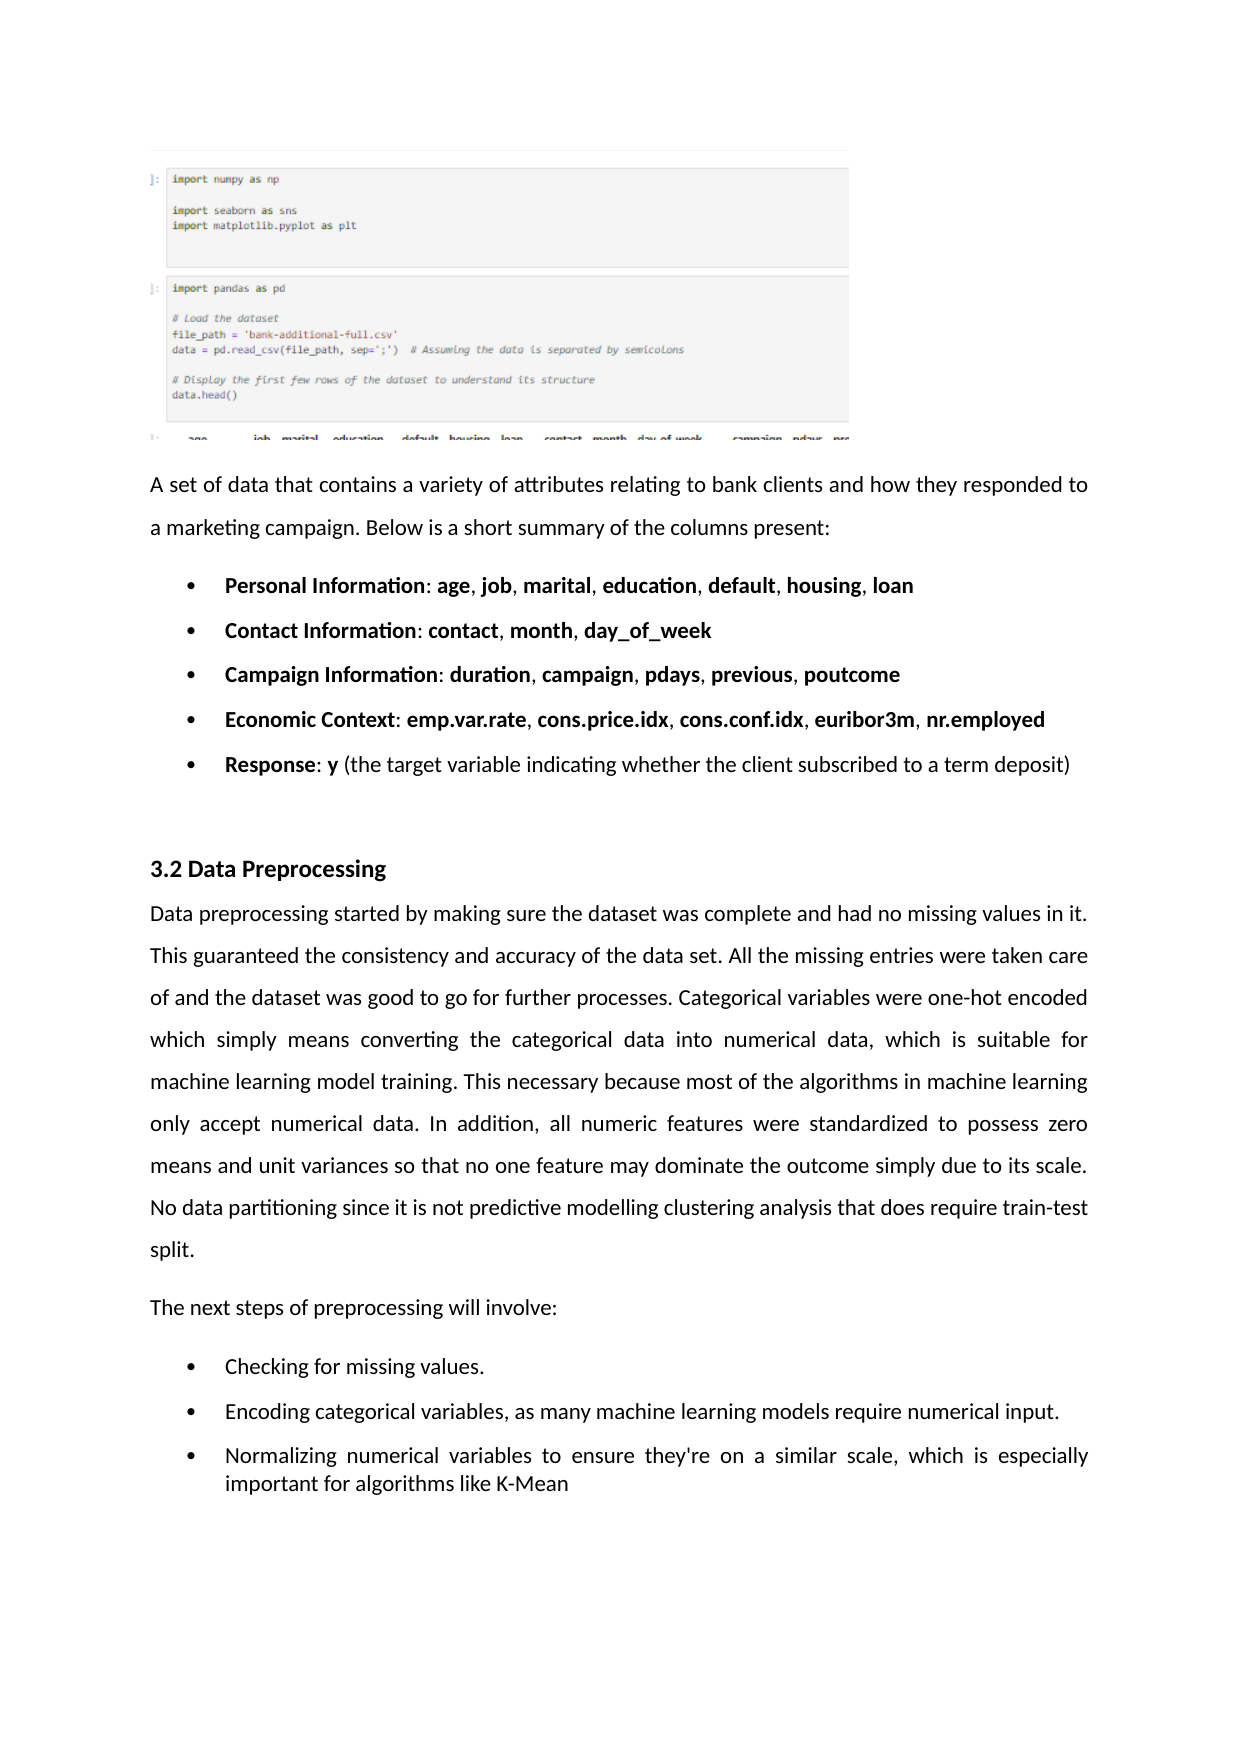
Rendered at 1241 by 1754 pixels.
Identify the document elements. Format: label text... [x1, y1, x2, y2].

text A set of data that contains a variety of attributes relating to bank clients and how they responded to a marketing campaign. Below is a short summary of the columns present: [150, 471, 1090, 541]
list Checking for missing values. [187, 1352, 1090, 1380]
list Normalizing numerical variables to ensure they're on a similar scale, which is especially important for algorithms like K-Mean [187, 1442, 1090, 1498]
list Contact Information: contact, month, day_of_week [187, 616, 1090, 644]
list Personal Information: age, job, marital, education, default, housing, loan [187, 571, 1090, 599]
list Response: y (the target variable indicating whether the client subscribed to a term deposit) [187, 750, 1090, 778]
text The next steps of preprocessing will involve: [150, 1293, 1090, 1322]
list Campaign Information: duration, campaign, pdays, previous, poutcome [187, 661, 1090, 689]
subtitle 3.2 Data Preprocessing [150, 853, 1090, 884]
text Data preprocessing started by making sure the dataset was complete and had no missing values in it. This guaranteed the consistency and accuracy of the data set. All the missing entries were taken care of and the dataset was good to go for further processes. Categorical variables were one-hot encoded which simply means converting the categorical data into numerical data, which is suitable for machine learning model training. This necessary because most of the algorithms in machine learning only accept numerical data. In addition, all numeric features were standardized to possess zero means and unit variances so that no one feature may dominate the outcome simply due to its scale. No data partitioning since it is not predictive modelling clustering analysis that does require train-test split. [150, 899, 1090, 1263]
list Encoding categorical variables, as many machine learning models require numerical input. [187, 1397, 1090, 1425]
picture [150, 150, 849, 440]
list Economic Context: emp.var.rate, cons.price.idx, cons.conf.idx, euribor3m, nr.employed [187, 705, 1090, 733]
